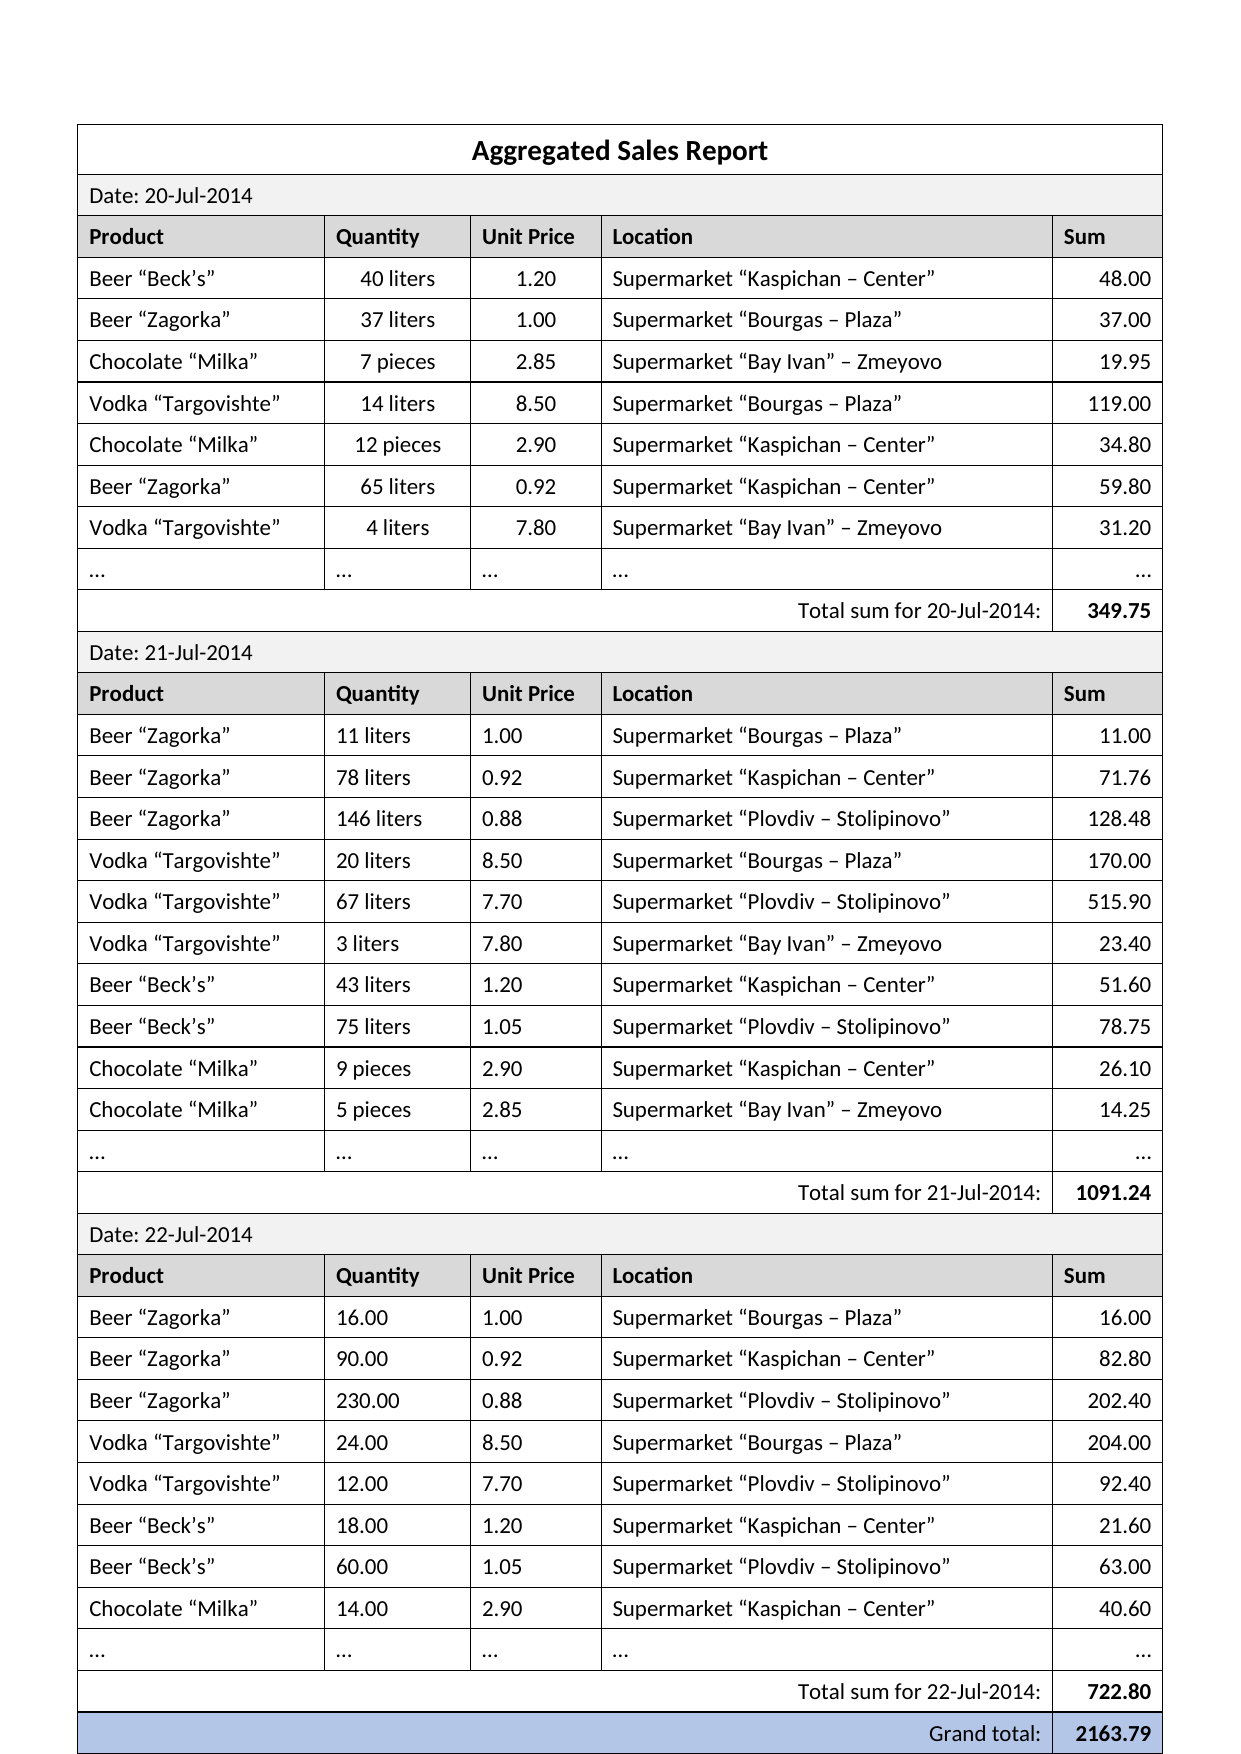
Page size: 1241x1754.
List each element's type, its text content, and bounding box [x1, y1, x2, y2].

table_cell 1.05 [471, 1546, 601, 1587]
table_cell Sum [1053, 216, 1162, 257]
table_header Aggregated Sales Report [78, 125, 1162, 173]
table_cell 37.00 [1053, 299, 1162, 340]
table_cell Chocolate “Milka” [78, 424, 324, 464]
table_cell 7.70 [471, 881, 601, 922]
table_cell … [1053, 1629, 1162, 1670]
table_cell … [1053, 549, 1162, 589]
table_cell Quantity [325, 673, 470, 714]
table_cell Supermarket “Kaspichan – Center” [602, 424, 1052, 464]
table_cell 722.80 [1053, 1671, 1162, 1711]
table_cell 2.85 [471, 341, 601, 381]
table_cell 18.00 [325, 1505, 470, 1545]
table_cell 14.25 [1053, 1089, 1162, 1129]
table_cell Supermarket “Kaspichan – Center” [602, 1048, 1052, 1088]
table_cell 119.00 [1053, 383, 1162, 423]
table_cell 19.95 [1053, 341, 1162, 381]
table_cell … [471, 549, 601, 589]
table_cell Supermarket “Plovdiv – Stolipinovo” [602, 1380, 1052, 1420]
table_cell 5 pieces [325, 1089, 470, 1129]
table_cell Sum [1053, 1255, 1162, 1296]
table_cell Unit Price [471, 216, 601, 257]
table_cell Vodka “Targovishte” [78, 840, 324, 880]
table_cell Supermarket “Plovdiv – Stolipinovo” [602, 798, 1052, 838]
table_cell 12.00 [325, 1463, 470, 1503]
table_cell 11 liters [325, 715, 470, 755]
table_cell Product [78, 673, 324, 714]
table_cell Supermarket “Bay Ivan” – Zmeyovo [602, 1089, 1052, 1129]
table_cell Supermarket “Bourgas – Plaza” [602, 383, 1052, 423]
table_cell Chocolate “Milka” [78, 1089, 324, 1129]
table_cell 202.40 [1053, 1380, 1162, 1420]
table_cell Chocolate “Milka” [78, 1588, 324, 1628]
table_cell Vodka “Targovishte” [78, 923, 324, 963]
table_cell Beer “Zagorka” [78, 1297, 324, 1337]
table_cell 12 pieces [325, 424, 470, 464]
table_cell 31.20 [1053, 507, 1162, 548]
table_cell 9 pieces [325, 1048, 470, 1088]
table_cell Supermarket “Bourgas – Plaza” [602, 1297, 1052, 1337]
table_cell Supermarket “Bay Ivan” – Zmeyovo [602, 923, 1052, 963]
table_cell Chocolate “Milka” [78, 1048, 324, 1088]
table_cell … [325, 1629, 470, 1670]
table_cell Sum [1053, 673, 1162, 714]
table_cell Beer “Zagorka” [78, 1338, 324, 1379]
table_cell Vodka “Targovishte” [78, 1421, 324, 1462]
table_cell Product [78, 216, 324, 257]
table_cell 11.00 [1053, 715, 1162, 755]
table_cell 75 liters [325, 1006, 470, 1046]
table_cell Vodka “Targovishte” [78, 383, 324, 423]
table_cell Supermarket “Bourgas – Plaza” [602, 715, 1052, 755]
table_cell 1091.24 [1053, 1172, 1162, 1213]
table_cell … [471, 1131, 601, 1171]
table_cell … [1053, 1131, 1162, 1171]
table_cell 78.75 [1053, 1006, 1162, 1046]
table_cell 7.80 [471, 923, 601, 963]
table_cell Supermarket “Kaspichan – Center” [602, 756, 1052, 797]
table_cell 67 liters [325, 881, 470, 922]
table_cell 1.20 [471, 258, 601, 298]
table_cell 1.20 [471, 964, 601, 1005]
table_cell 20 liters [325, 840, 470, 880]
table_cell Date: 22-Jul-2014 [78, 1214, 1162, 1254]
table_cell 7.70 [471, 1463, 601, 1503]
table_cell Beer “Zagorka” [78, 466, 324, 506]
table_cell 2.90 [471, 1048, 601, 1088]
table_cell 71.76 [1053, 756, 1162, 797]
table_cell 40.60 [1053, 1588, 1162, 1628]
table_cell 349.75 [1053, 590, 1162, 631]
table_cell 59.80 [1053, 466, 1162, 506]
table_cell 3 liters [325, 923, 470, 963]
table_cell 82.80 [1053, 1338, 1162, 1379]
table_cell 1.00 [471, 299, 601, 340]
table_cell 40 liters [325, 258, 470, 298]
table_cell … [602, 1629, 1052, 1670]
table_cell … [602, 549, 1052, 589]
table_cell Supermarket “Plovdiv – Stolipinovo” [602, 1006, 1052, 1046]
table_cell Beer “Beck’s” [78, 1546, 324, 1587]
table_cell 2.90 [471, 424, 601, 464]
table_cell Date: 21-Jul-2014 [78, 632, 1162, 672]
table_cell … [78, 1131, 324, 1171]
table_cell 1.20 [471, 1505, 601, 1545]
table_cell 60.00 [325, 1546, 470, 1587]
table_cell Beer “Beck’s” [78, 1006, 324, 1046]
table_cell 4 liters [325, 507, 470, 548]
table_cell 34.80 [1053, 424, 1162, 464]
table_cell 92.40 [1053, 1463, 1162, 1503]
table_cell 21.60 [1053, 1505, 1162, 1545]
table_cell 37 liters [325, 299, 470, 340]
table_cell … [78, 1629, 324, 1670]
table_cell … [471, 1629, 601, 1670]
table_cell 43 liters [325, 964, 470, 1005]
table_cell Location [602, 673, 1052, 714]
table_cell 48.00 [1053, 258, 1162, 298]
table_cell Supermarket “Kaspichan – Center” [602, 964, 1052, 1005]
table_cell Beer “Zagorka” [78, 756, 324, 797]
table_cell Supermarket “Kaspichan – Center” [602, 258, 1052, 298]
table_cell … [78, 549, 324, 589]
table_cell Supermarket “Bourgas – Plaza” [602, 840, 1052, 880]
table_cell 63.00 [1053, 1546, 1162, 1587]
table_cell Unit Price [471, 1255, 601, 1296]
table_cell 78 liters [325, 756, 470, 797]
table_cell Supermarket “Kaspichan – Center” [602, 1588, 1052, 1628]
table_cell 8.50 [471, 1421, 601, 1462]
table_cell 14 liters [325, 383, 470, 423]
table_cell Supermarket “Plovdiv – Stolipinovo” [602, 1463, 1052, 1503]
table_cell 7.80 [471, 507, 601, 548]
table_cell Vodka “Targovishte” [78, 1463, 324, 1503]
table_cell 146 liters [325, 798, 470, 838]
table_cell 0.92 [471, 1338, 601, 1379]
table_cell … [325, 1131, 470, 1171]
table_cell Location [602, 216, 1052, 257]
table_cell Date: 20-Jul-2014 [78, 175, 1162, 215]
table_cell 230.00 [325, 1380, 470, 1420]
table_cell … [602, 1131, 1052, 1171]
table_cell Grand total: [78, 1713, 1052, 1753]
table_cell 2163.79 [1053, 1713, 1162, 1753]
table_cell Quantity [325, 216, 470, 257]
table_cell 128.48 [1053, 798, 1162, 838]
table_cell Total sum for 22-Jul-2014: [78, 1671, 1052, 1711]
table_cell 1.05 [471, 1006, 601, 1046]
table_cell Beer “Zagorka” [78, 715, 324, 755]
table_cell 16.00 [1053, 1297, 1162, 1337]
table_cell 0.92 [471, 466, 601, 506]
table_cell 1.00 [471, 715, 601, 755]
table_cell Beer “Zagorka” [78, 1380, 324, 1420]
table_cell 65 liters [325, 466, 470, 506]
table_cell Beer “Zagorka” [78, 798, 324, 838]
table_cell 51.60 [1053, 964, 1162, 1005]
table_cell 204.00 [1053, 1421, 1162, 1462]
table_cell 14.00 [325, 1588, 470, 1628]
table_cell 7 pieces [325, 341, 470, 381]
table_cell Total sum for 21-Jul-2014: [78, 1172, 1052, 1213]
table_cell Beer “Beck’s” [78, 964, 324, 1005]
table_cell 0.88 [471, 1380, 601, 1420]
table_cell Vodka “Targovishte” [78, 881, 324, 922]
table_cell Supermarket “Kaspichan – Center” [602, 1505, 1052, 1545]
table_cell Supermarket “Bay Ivan” – Zmeyovo [602, 341, 1052, 381]
table_cell Beer “Beck’s” [78, 258, 324, 298]
table_cell 2.85 [471, 1089, 601, 1129]
table_cell 24.00 [325, 1421, 470, 1462]
table_cell 515.90 [1053, 881, 1162, 922]
table_cell Product [78, 1255, 324, 1296]
table_cell Supermarket “Kaspichan – Center” [602, 1338, 1052, 1379]
table_cell Supermarket “Bay Ivan” – Zmeyovo [602, 507, 1052, 548]
table_cell … [325, 549, 470, 589]
table_cell 8.50 [471, 840, 601, 880]
table_cell 0.92 [471, 756, 601, 797]
table_cell Quantity [325, 1255, 470, 1296]
table_cell 23.40 [1053, 923, 1162, 963]
table_cell 2.90 [471, 1588, 601, 1628]
table_cell Supermarket “Bourgas – Plaza” [602, 1421, 1052, 1462]
table_cell Supermarket “Kaspichan – Center” [602, 466, 1052, 506]
table_cell Chocolate “Milka” [78, 341, 324, 381]
table_cell Beer “Beck’s” [78, 1505, 324, 1545]
table_cell 1.00 [471, 1297, 601, 1337]
table_cell Beer “Zagorka” [78, 299, 324, 340]
table_cell Unit Price [471, 673, 601, 714]
table_cell Location [602, 1255, 1052, 1296]
table_cell 16.00 [325, 1297, 470, 1337]
table_cell 26.10 [1053, 1048, 1162, 1088]
table_cell Vodka “Targovishte” [78, 507, 324, 548]
table_cell 0.88 [471, 798, 601, 838]
table_cell Supermarket “Plovdiv – Stolipinovo” [602, 881, 1052, 922]
table_cell 90.00 [325, 1338, 470, 1379]
table_cell Total sum for 20-Jul-2014: [78, 590, 1052, 631]
table_cell Supermarket “Plovdiv – Stolipinovo” [602, 1546, 1052, 1587]
table_cell 8.50 [471, 383, 601, 423]
table_cell Supermarket “Bourgas – Plaza” [602, 299, 1052, 340]
table_cell 170.00 [1053, 840, 1162, 880]
